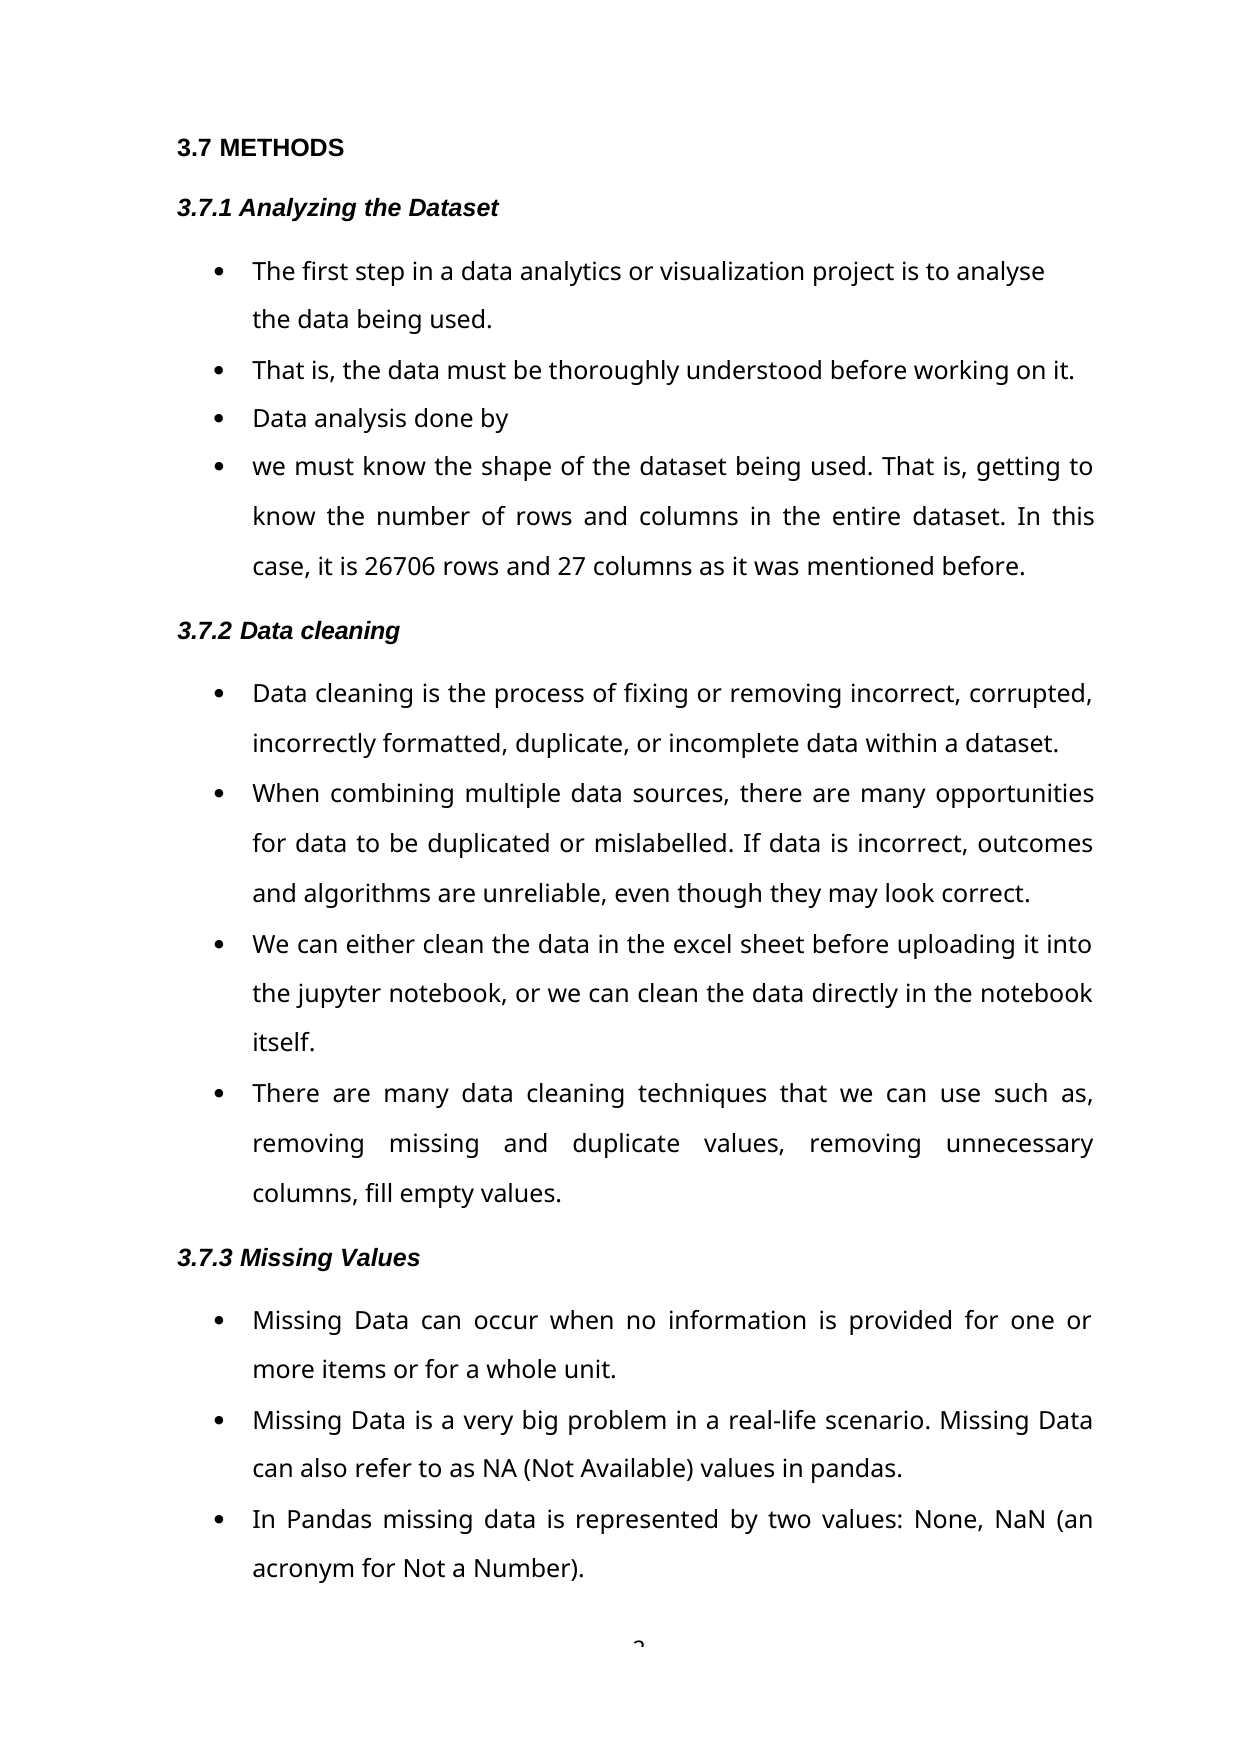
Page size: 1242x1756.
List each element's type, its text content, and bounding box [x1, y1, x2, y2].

list Missing Data can occur when no information is provided for one or more items or for a whole unit. [214, 1302, 1093, 1386]
list we must know the shape of the dataset being used. That is, getting to know the number of rows and columns in the entire dataset. In this case, it is 26706 rows and 27 columns as it was mentioned before. [214, 449, 1095, 583]
list We can either clean the data in the excel sheet before uploading it into the jupyter notebook, or we can clean the data directly in the notebook itself. [214, 927, 1093, 1058]
list Data cleaning is the process of fixing or removing incorrect, corrupted, incorrectly formatted, duplicate, or incomplete data within a dataset. [214, 676, 1093, 759]
list Data analysis done by [214, 401, 1108, 435]
list In Pandas missing data is represented by two values: None, NaN (an acronym for Not a Number). [214, 1502, 1094, 1585]
list There are many data cleaning techniques that we can use such as, removing missing and duplicate values, removing unnecessary columns, fill empty values. [214, 1075, 1094, 1209]
subtitle Missing Values [177, 1243, 1108, 1272]
list That is, the data must be thoroughly understood before working on it. [214, 352, 1108, 387]
subtitle Analyzing the Dataset [177, 193, 1108, 222]
list The first step in a data analytics or visualization project is to analyse the data being used. [214, 253, 1090, 336]
list When combining multiple data sources, there are many opportunities for data to be duplicated or mislabelled. If data is incorrect, outcomes and algorithms are unreliable, even though they may look correct. [214, 776, 1094, 910]
list Missing Data is a very big problem in a real-life scenario. Missing Data can also refer to as NA (Not Available) values in pandas. [214, 1402, 1094, 1485]
subtitle METHODS [177, 133, 1108, 162]
subtitle Data cleaning [177, 616, 1108, 645]
